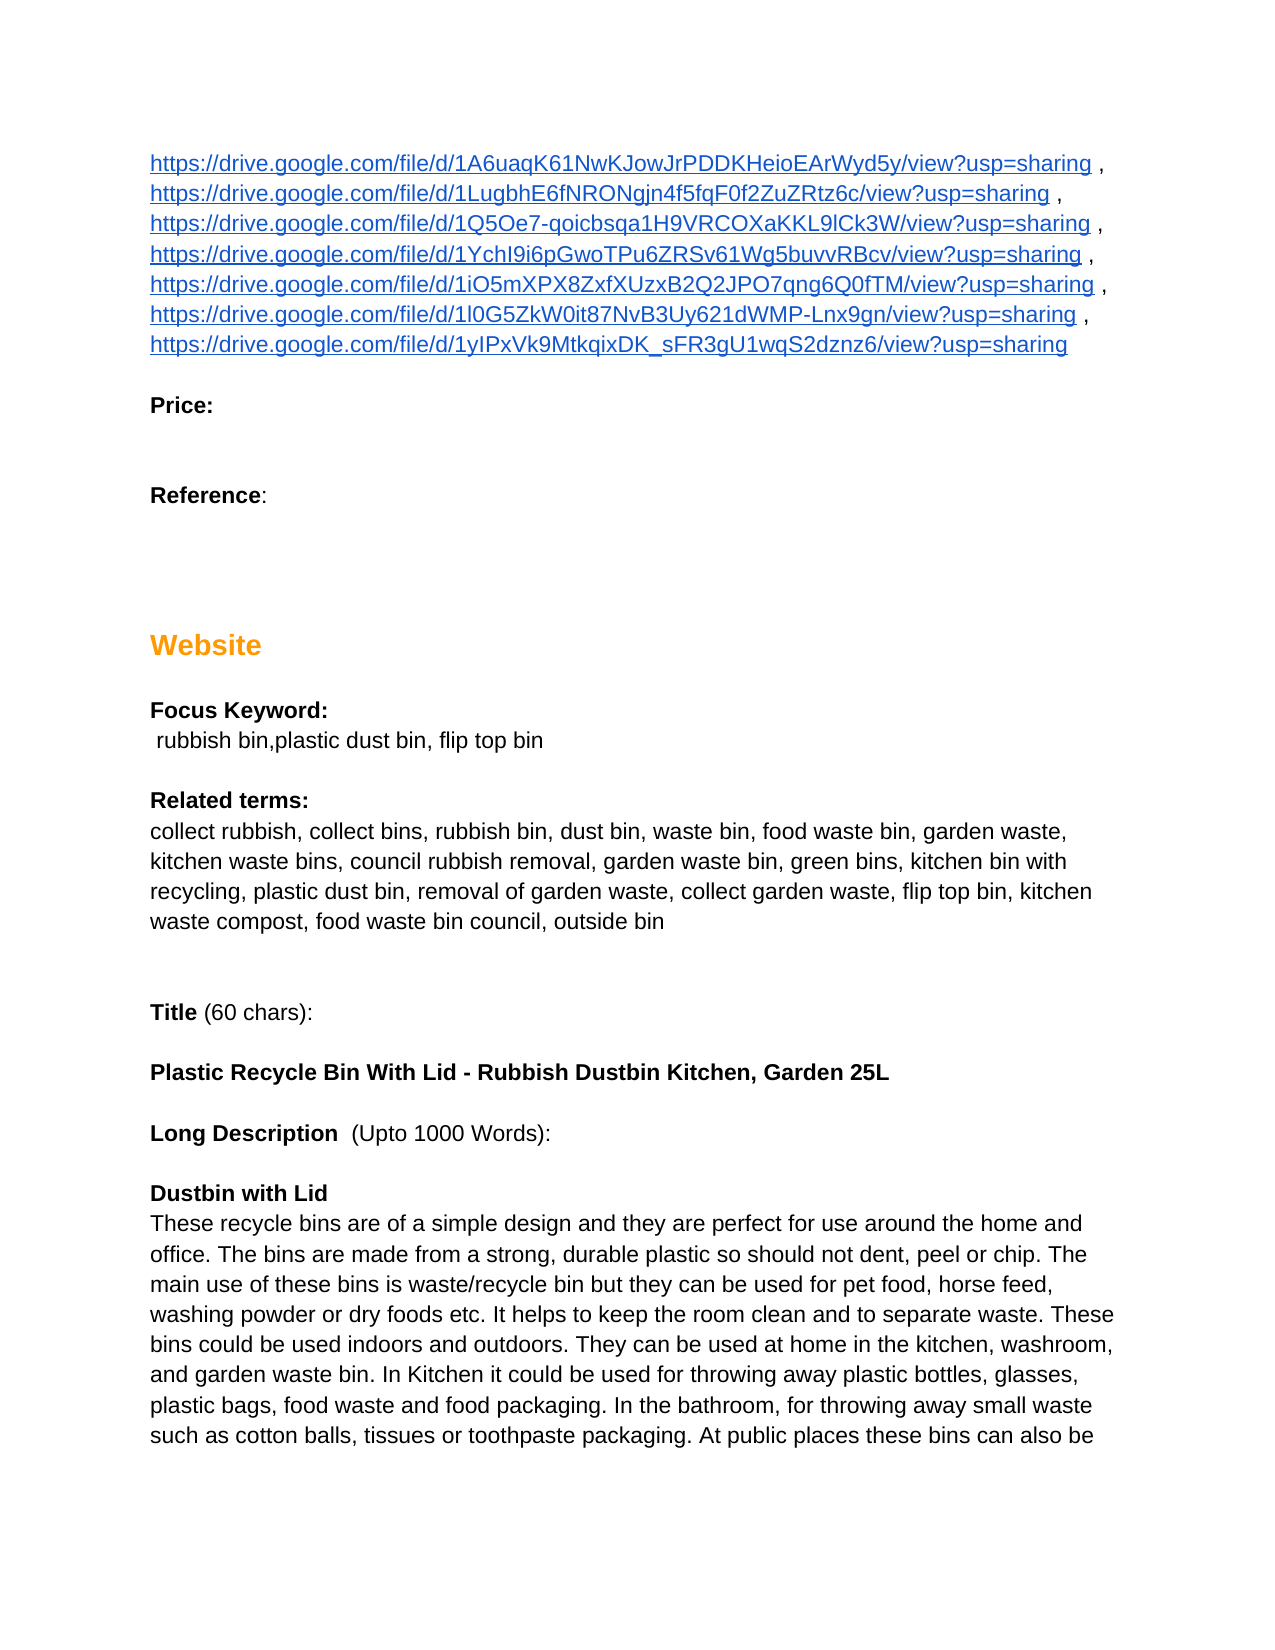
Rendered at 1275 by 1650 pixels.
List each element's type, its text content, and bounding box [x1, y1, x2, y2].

text Plastic Recycle Bin With Lid - Rubbish Dustbin Kitchen, Garden 25L [150, 1059, 1125, 1086]
text rubbish bin,plastic dust bin, flip top bin [150, 727, 1125, 753]
text Price: [150, 392, 1125, 418]
text Related terms: [150, 787, 1125, 814]
text Website [150, 628, 1125, 662]
text collect rubbish, collect bins, rubbish bin, dust bin, waste bin, food waste bin, garden waste, kitchen waste bins, council rubbish removal, garden waste bin, green bins, kitchen bin with recycling, plastic dust bin, removal of garden waste, collect garden waste, flip top bin, kitchen waste compost, food waste bin council, outside bin [150, 818, 1125, 935]
text Long Description (Upto 1000 Words): [150, 1120, 1125, 1146]
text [150, 1210, 1125, 1448]
text Dustbin with Lid [150, 1180, 1125, 1207]
text Title (60 chars): [150, 999, 1125, 1025]
text https://drive.google.com/file/d/1A6uaqK61NwKJowJrPDDKHeioEArWyd5y/view?usp=sharing , https://drive.google.com/file/d/1LugbhE6fNRONgjn4f5fqF0f2ZuZRtz6c/view?usp=sharing , https://drive.google.com/file/d/1Q5Oe7-qoicbsqa1H9VRCOXaKKL9lCk3W/view?usp=sharing , https://drive.google.com/file/d/1YchI9i6pGwoTPu6ZRSv61Wg5buvvRBcv/view?usp=sharing , https://drive.google.com/file/d/1iO5mXPX8ZxfXUzxB2Q2JPO7qng6Q0fTM/view?usp=sharing , https://drive.google.com/file/d/1l0G5ZkW0it87NvB3Uy621dWMP-Lnx9gn/view?usp=sharing , https://drive.google.com/file/d/1yIPxVk9MtkqixDK_sFR3gU1wqS2dznz6/view?usp=sharing [150, 150, 1125, 358]
text Focus Keyword: [150, 697, 1125, 723]
text Reference: [150, 482, 1125, 509]
